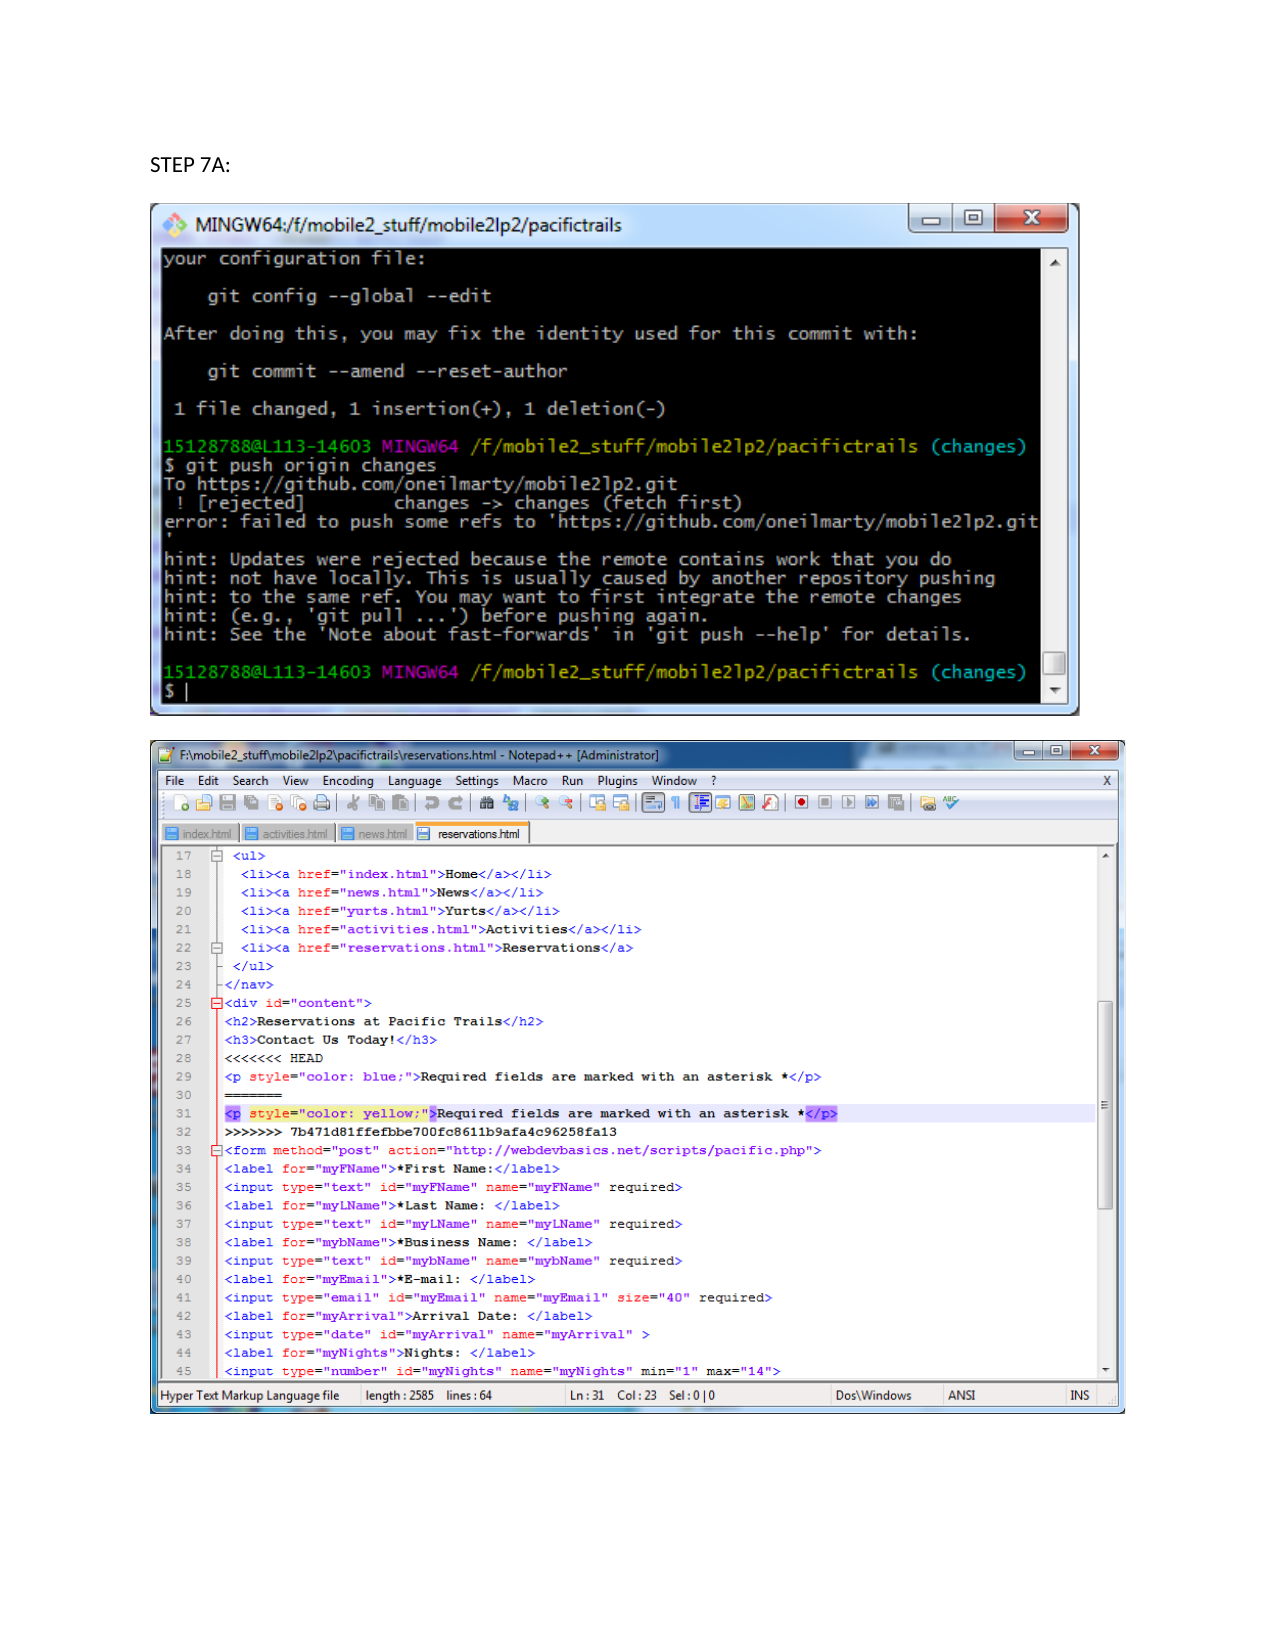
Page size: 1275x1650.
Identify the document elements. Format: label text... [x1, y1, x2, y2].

picture [150, 740, 1125, 1414]
picture [150, 203, 1080, 716]
text STEP 7A: [150, 150, 1125, 178]
